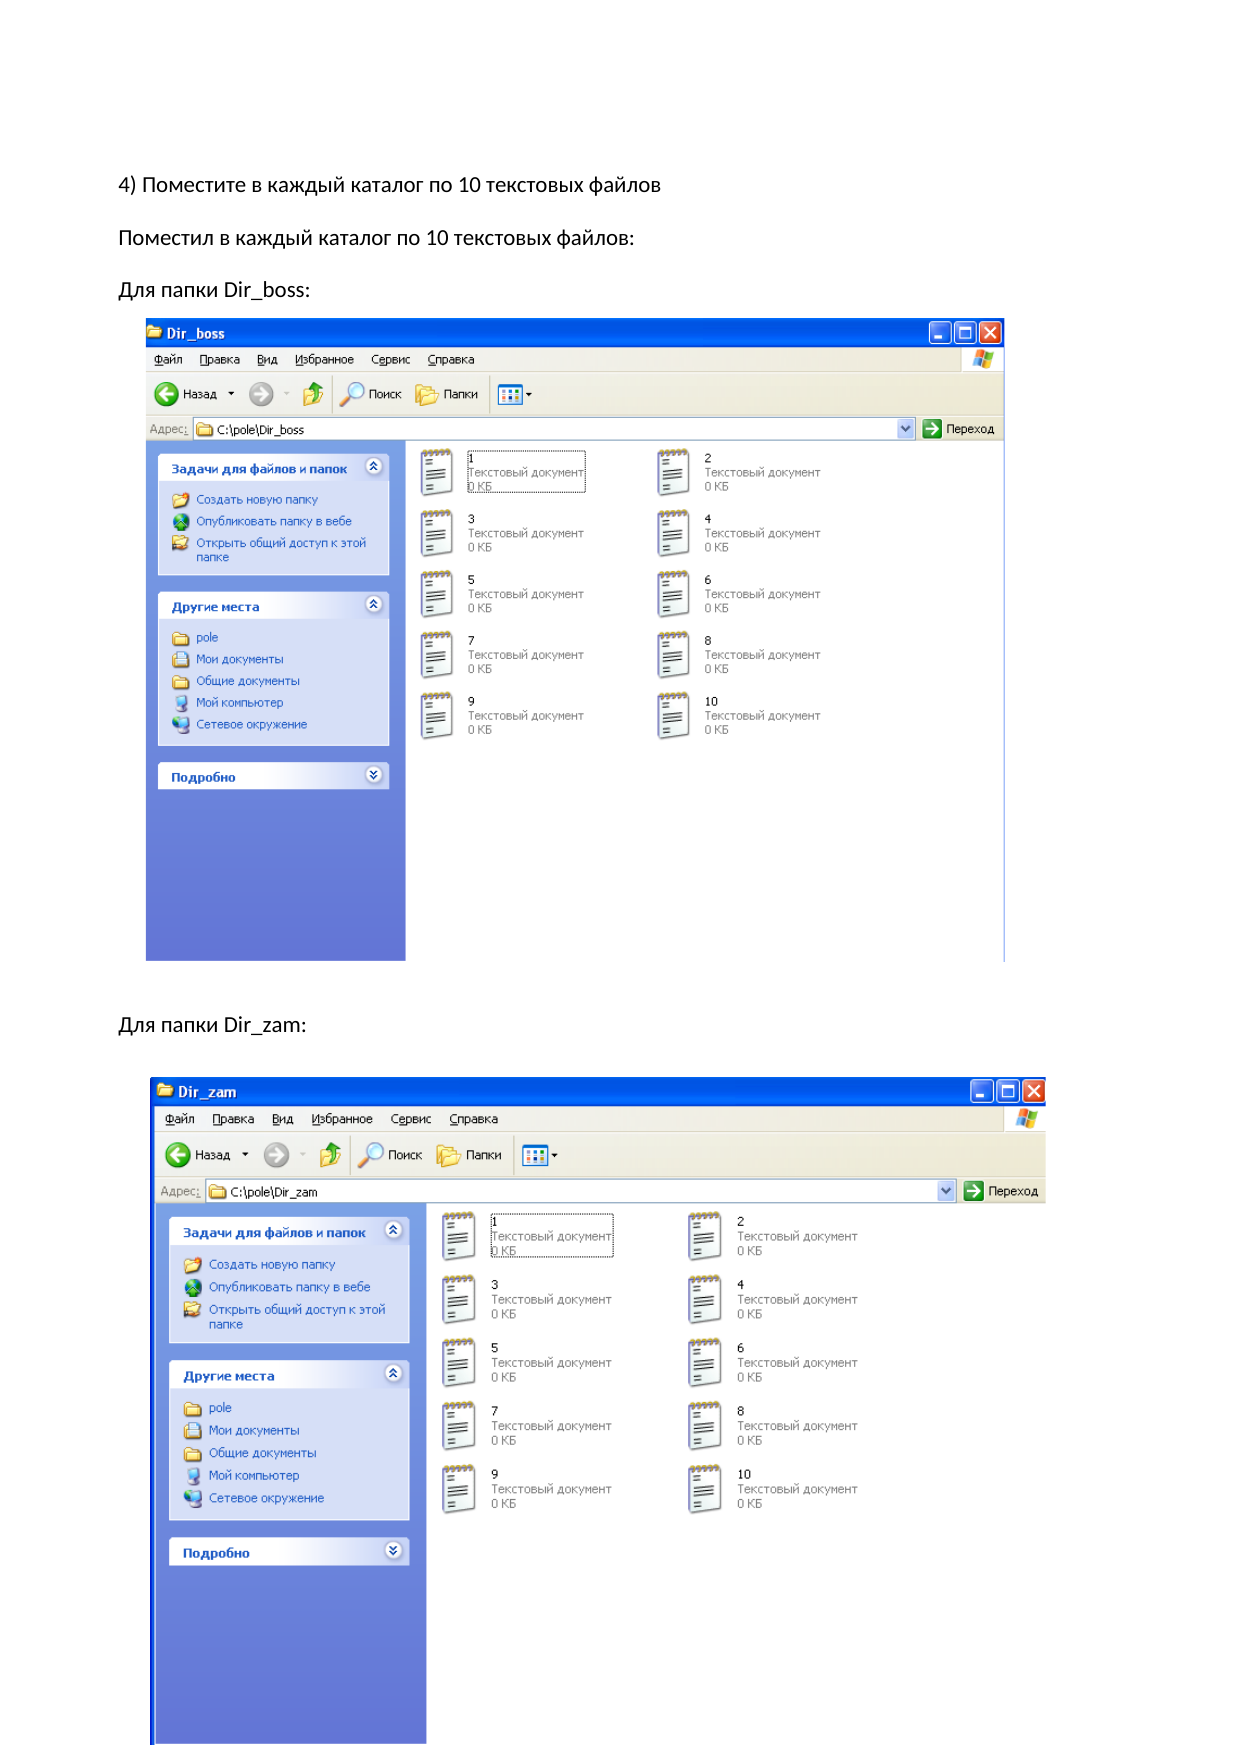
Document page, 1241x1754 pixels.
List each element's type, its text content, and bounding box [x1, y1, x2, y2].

text Поместил в каждый каталог по 10 текстовых файлов: [118, 223, 1122, 251]
text Для папки Dir_zam: [118, 1011, 1122, 1039]
picture [150, 1077, 1046, 1745]
picture [145, 318, 1005, 962]
text 4) Поместите в каждый каталог по 10 текстовых файлов [118, 171, 1122, 199]
text Для папки Dir_boss: [118, 276, 1122, 304]
